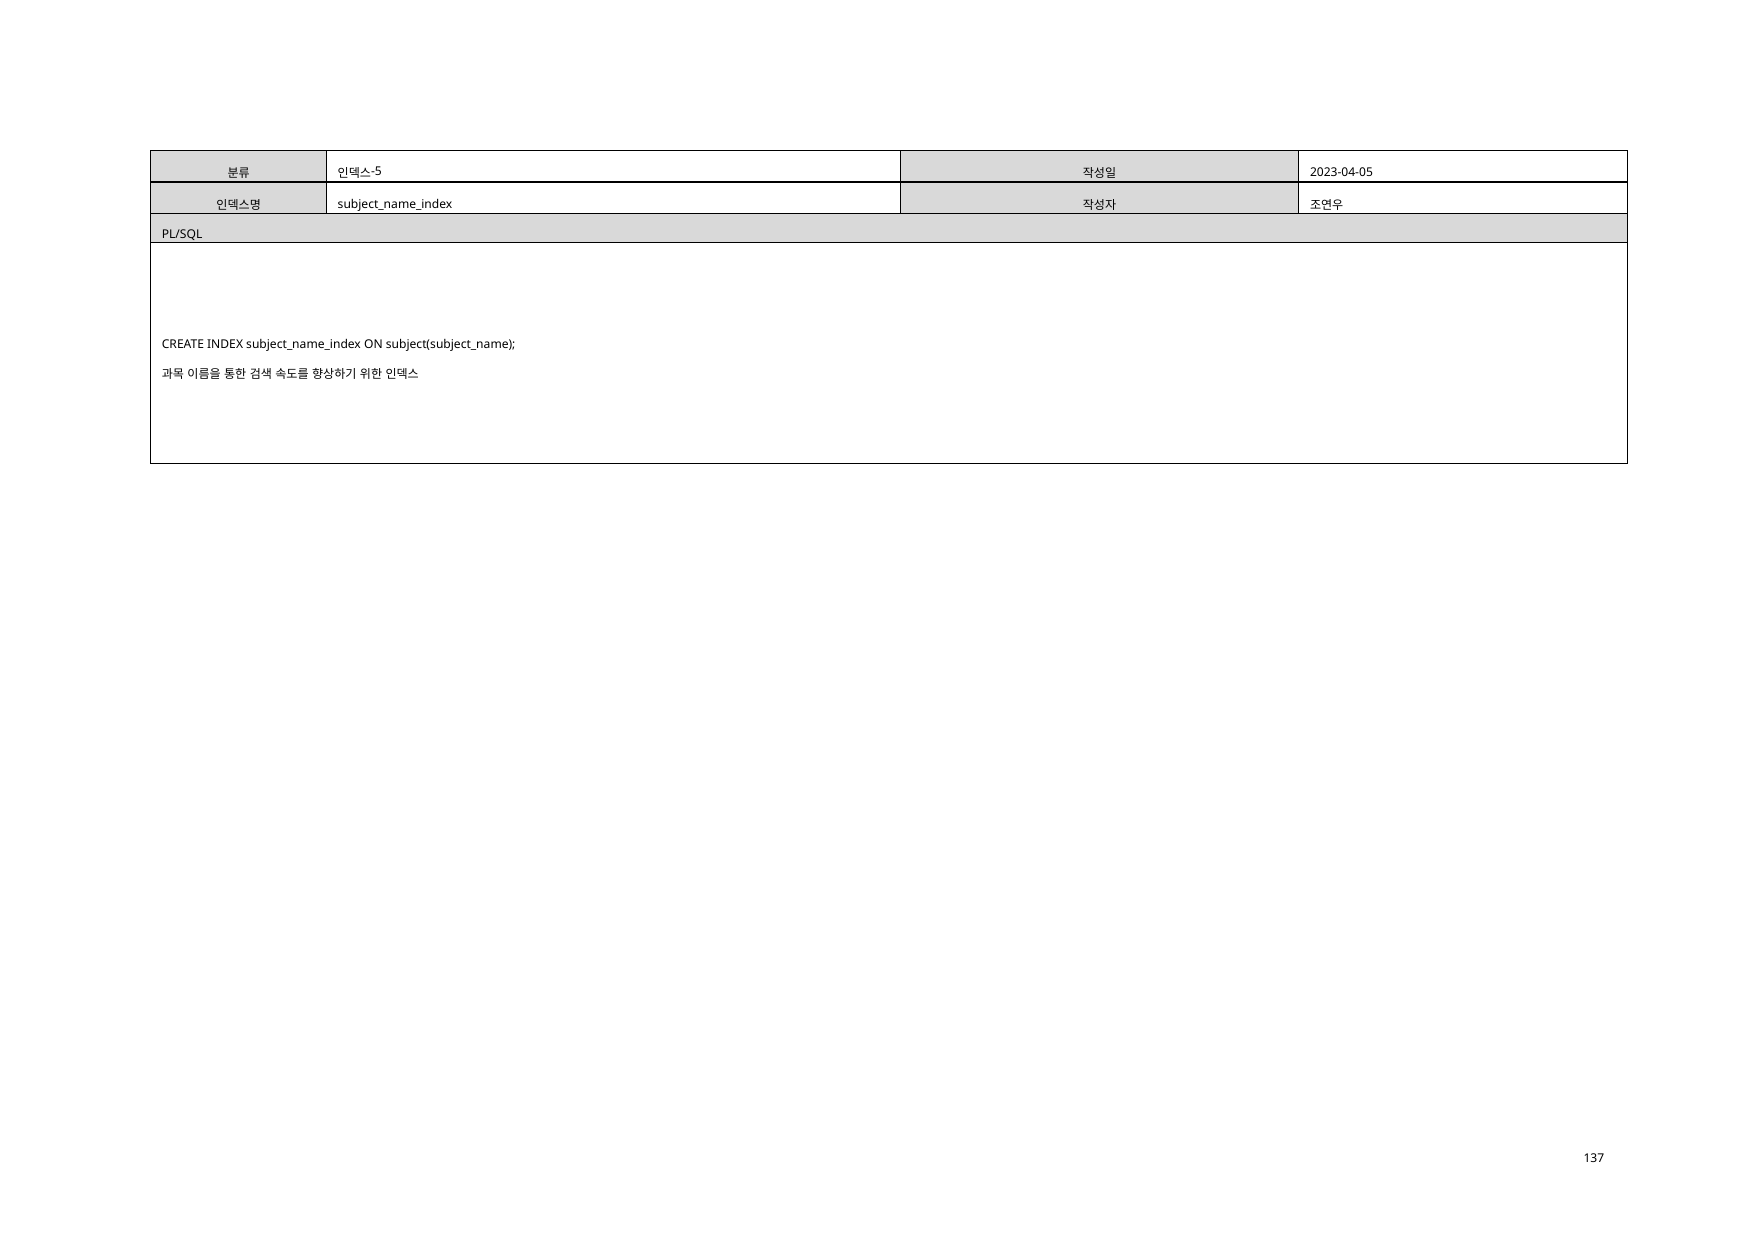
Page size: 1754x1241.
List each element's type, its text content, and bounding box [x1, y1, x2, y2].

table_header 작성일 [901, 151, 1298, 181]
table_cell subject_name_index [327, 183, 900, 213]
table_cell 작성자 [901, 183, 1298, 213]
table_cell 인덱스명 [151, 183, 326, 213]
table_header 분류 [151, 151, 326, 181]
table_cell CREATE INDEX subject_name_index ON subject(subject_name); 과목 이름을 통한 검색 속도를 향상하기 위한 인덱스 [151, 243, 1627, 462]
table_header 인덱스-5 [371, 151, 900, 181]
table_cell 조연우 [1299, 183, 1627, 213]
table_cell PL/SQL [151, 214, 1627, 242]
table_header 2023-04-05 [1299, 151, 1627, 181]
